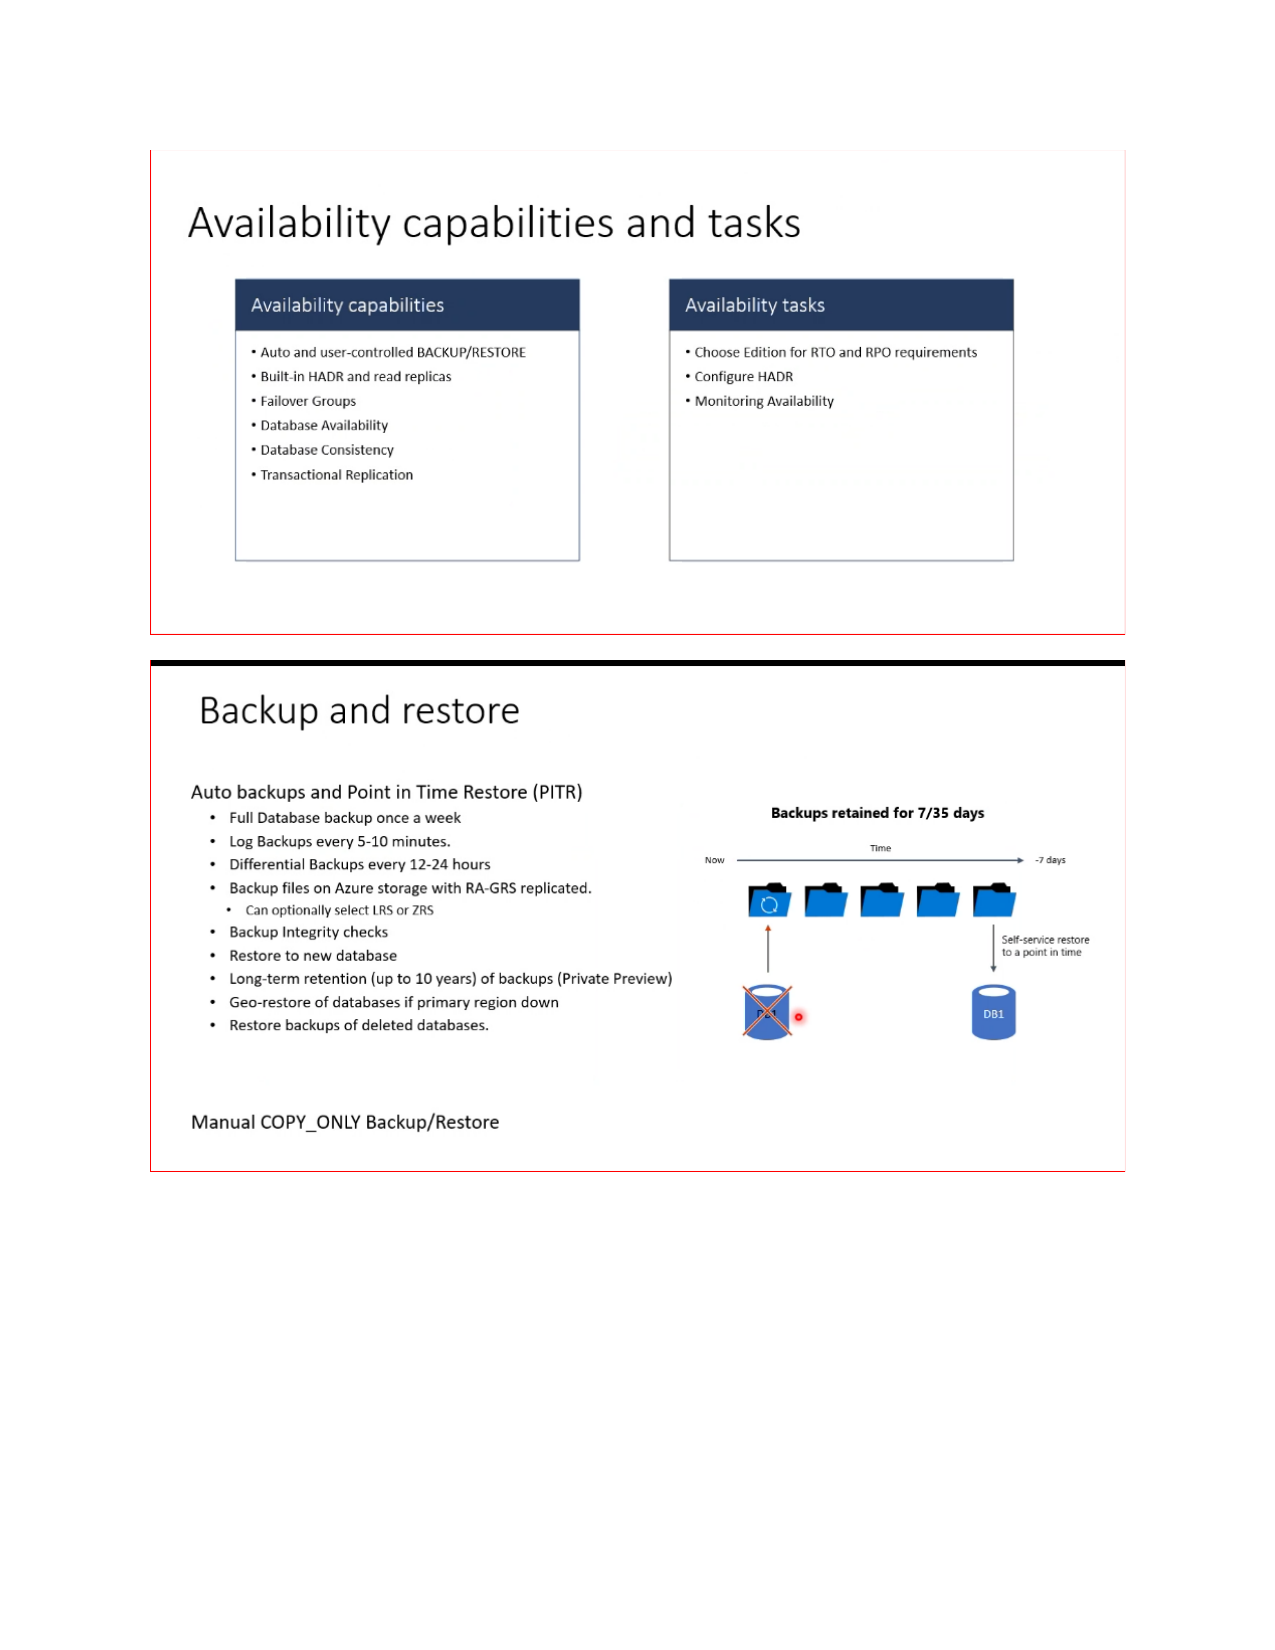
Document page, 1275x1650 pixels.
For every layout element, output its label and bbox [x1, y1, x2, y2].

picture [150, 150, 1125, 635]
picture [150, 660, 1125, 1172]
